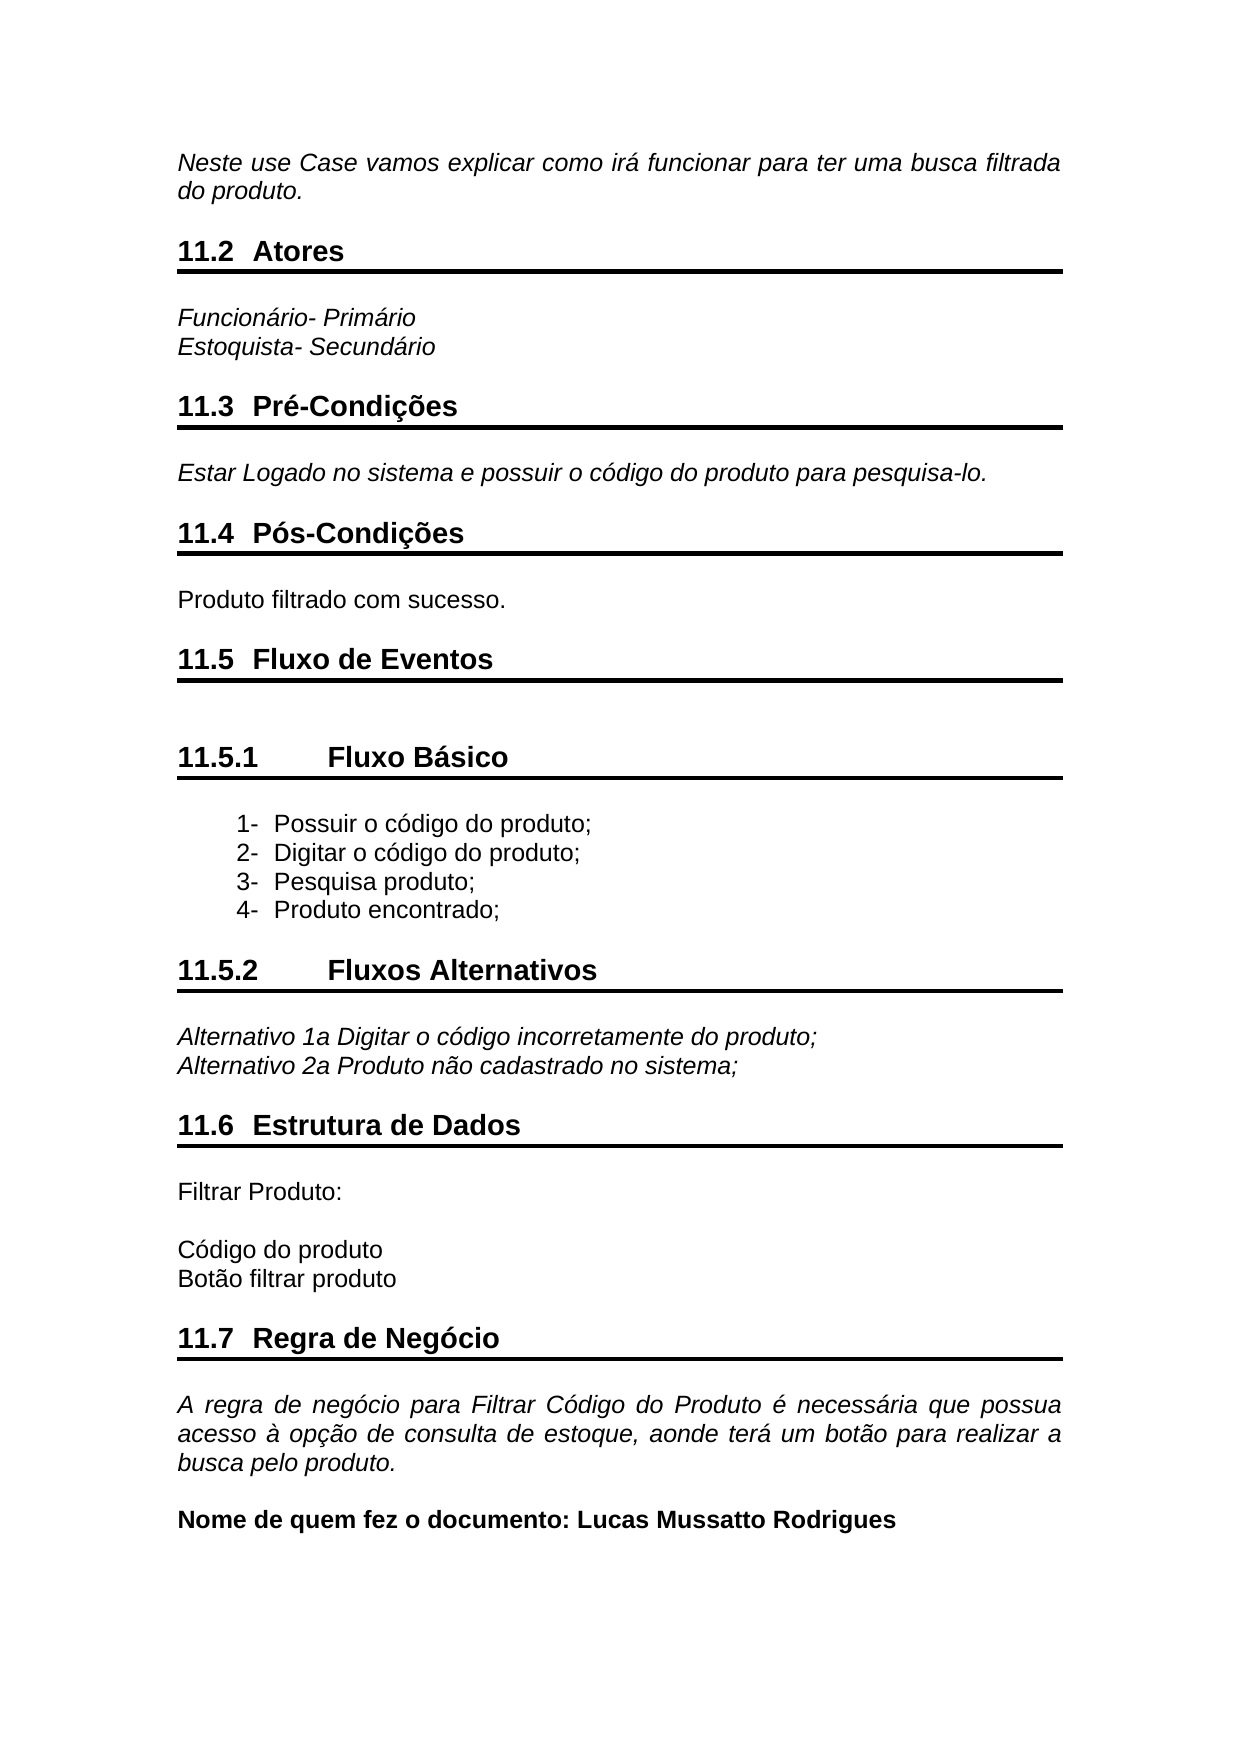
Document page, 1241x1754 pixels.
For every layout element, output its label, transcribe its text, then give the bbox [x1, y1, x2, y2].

subtitle Pré-Condições [177, 389, 1063, 425]
list Digitar o código do produto; [236, 838, 1063, 867]
text Filtrar Produto: [177, 1177, 1063, 1206]
list Pesquisa produto; [236, 867, 1063, 895]
list Possuir o código do produto; [236, 809, 1063, 838]
text Botão filtrar produto [177, 1263, 1063, 1292]
list Produto encontrado; [236, 895, 1063, 924]
text Nome de quem fez o documento: Lucas Mussatto Rodrigues [177, 1505, 1063, 1534]
text Neste use Case vamos explicar como irá funcionar para ter uma busca filtrada do produto. [177, 148, 1063, 205]
subtitle Atores [177, 234, 1063, 269]
text Alternativo 1a Digitar o código incorretamente do produto; [177, 1022, 1063, 1051]
text Produto filtrado com sucesso. [177, 585, 1063, 613]
subtitle Fluxo Básico [177, 740, 1063, 776]
subtitle Regra de Negócio [177, 1321, 1063, 1357]
subtitle Fluxo de Eventos [177, 642, 1063, 678]
text Funcionário- Primário [177, 303, 1063, 332]
subtitle Fluxos Alternativos [177, 953, 1063, 989]
text A regra de negócio para Filtrar Código do Produto é necessária que possua acesso à opção de consulta de estoque, aonde terá um botão para realizar a busca pelo produto. [177, 1390, 1063, 1476]
text Código do produto [177, 1235, 1063, 1263]
text Alternativo 2a Produto não cadastrado no sistema; [177, 1051, 1063, 1079]
text Estar Logado no sistema e possuir o código do produto para pesquisa-lo. [177, 458, 1063, 487]
subtitle Pós-Condições [177, 516, 1063, 551]
subtitle Estrutura de Dados [177, 1108, 1063, 1144]
text Estoquista- Secundário [177, 332, 1063, 360]
